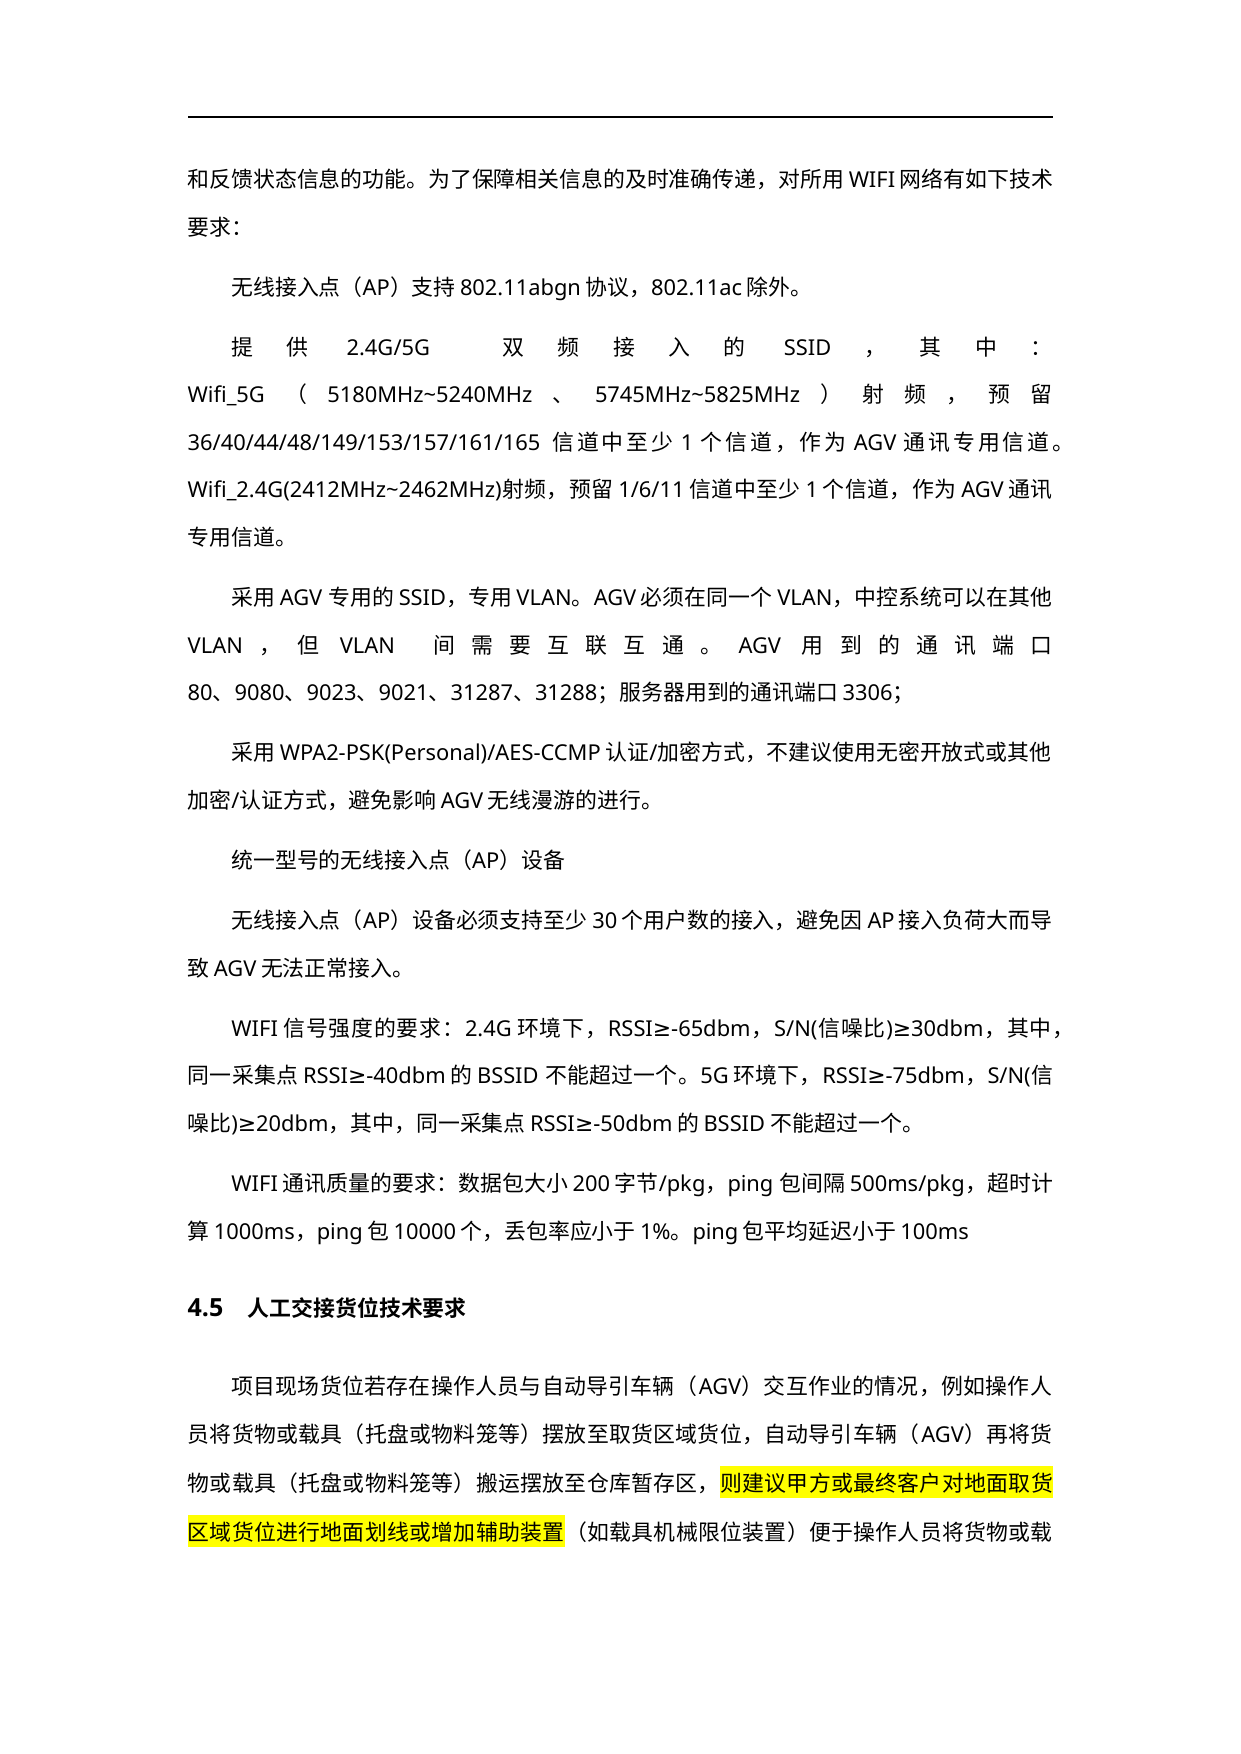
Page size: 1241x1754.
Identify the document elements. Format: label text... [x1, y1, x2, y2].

text WIFI信号强度的要求：2.4G环境下，RSSI≥-65dbm，S/N(信噪比)≥30dbm，其中，同一采集点RSSI≥-40dbm的BSSID 不能超过一个。5G环境下，RSSI≥-75dbm，S/N(信噪比)≥20dbm，其中，同一采集点RSSI≥-50dbm的BSSID 不能超过一个。 [187, 1011, 1053, 1138]
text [187, 162, 1053, 241]
text 采用AGV 专用的SSID，专用VLAN。AGV必须在同一个VLAN，中控系统可以在其他VLAN，但VLAN 间需要互联互通。AGV用到的通讯端口80、9080、9023、9021、31287、31288；服务器用到的通讯端口3306； [187, 580, 1053, 707]
text 统一型号的无线接入点（AP）设备 [187, 843, 1053, 875]
subtitle 人工交接货位技术要求 [187, 1274, 1053, 1339]
text 无线接入点（AP）设备必须支持至少30个用户数的接入，避免因AP接入负荷大而导致AGV无法正常接入。 [187, 903, 1053, 983]
text WIFI通讯质量的要求：数据包大小200字节/pkg，ping 包间隔500ms/pkg，超时计算1000ms，ping包10000个，丢包率应小于1%。ping包平均延迟小于100ms [187, 1166, 1053, 1246]
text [187, 1368, 1053, 1547]
text 提供2.4G/5G 双频接入的SSID，其中：Wifi_5G（5180MHz~5240MHz、5745MHz~5825MHz）射频，预留36/40/44/48/149/153/157/161/165 信道中至少1个信道，作为AGV通讯专用信道。Wifi_2.4G(2412MHz~2462MHz)射频，预留1/6/11信道中至少1个信道，作为AGV通讯专用信道。 [187, 330, 1053, 552]
text 采用WPA2-PSK(Personal)/AES-CCMP认证/加密方式，不建议使用无密开放式或其他加密/认证方式，避免影响AGV无线漫游的进行。 [187, 735, 1053, 815]
text 无线接入点（AP）支持802.11abgn协议，802.11ac除外。 [187, 269, 1053, 301]
